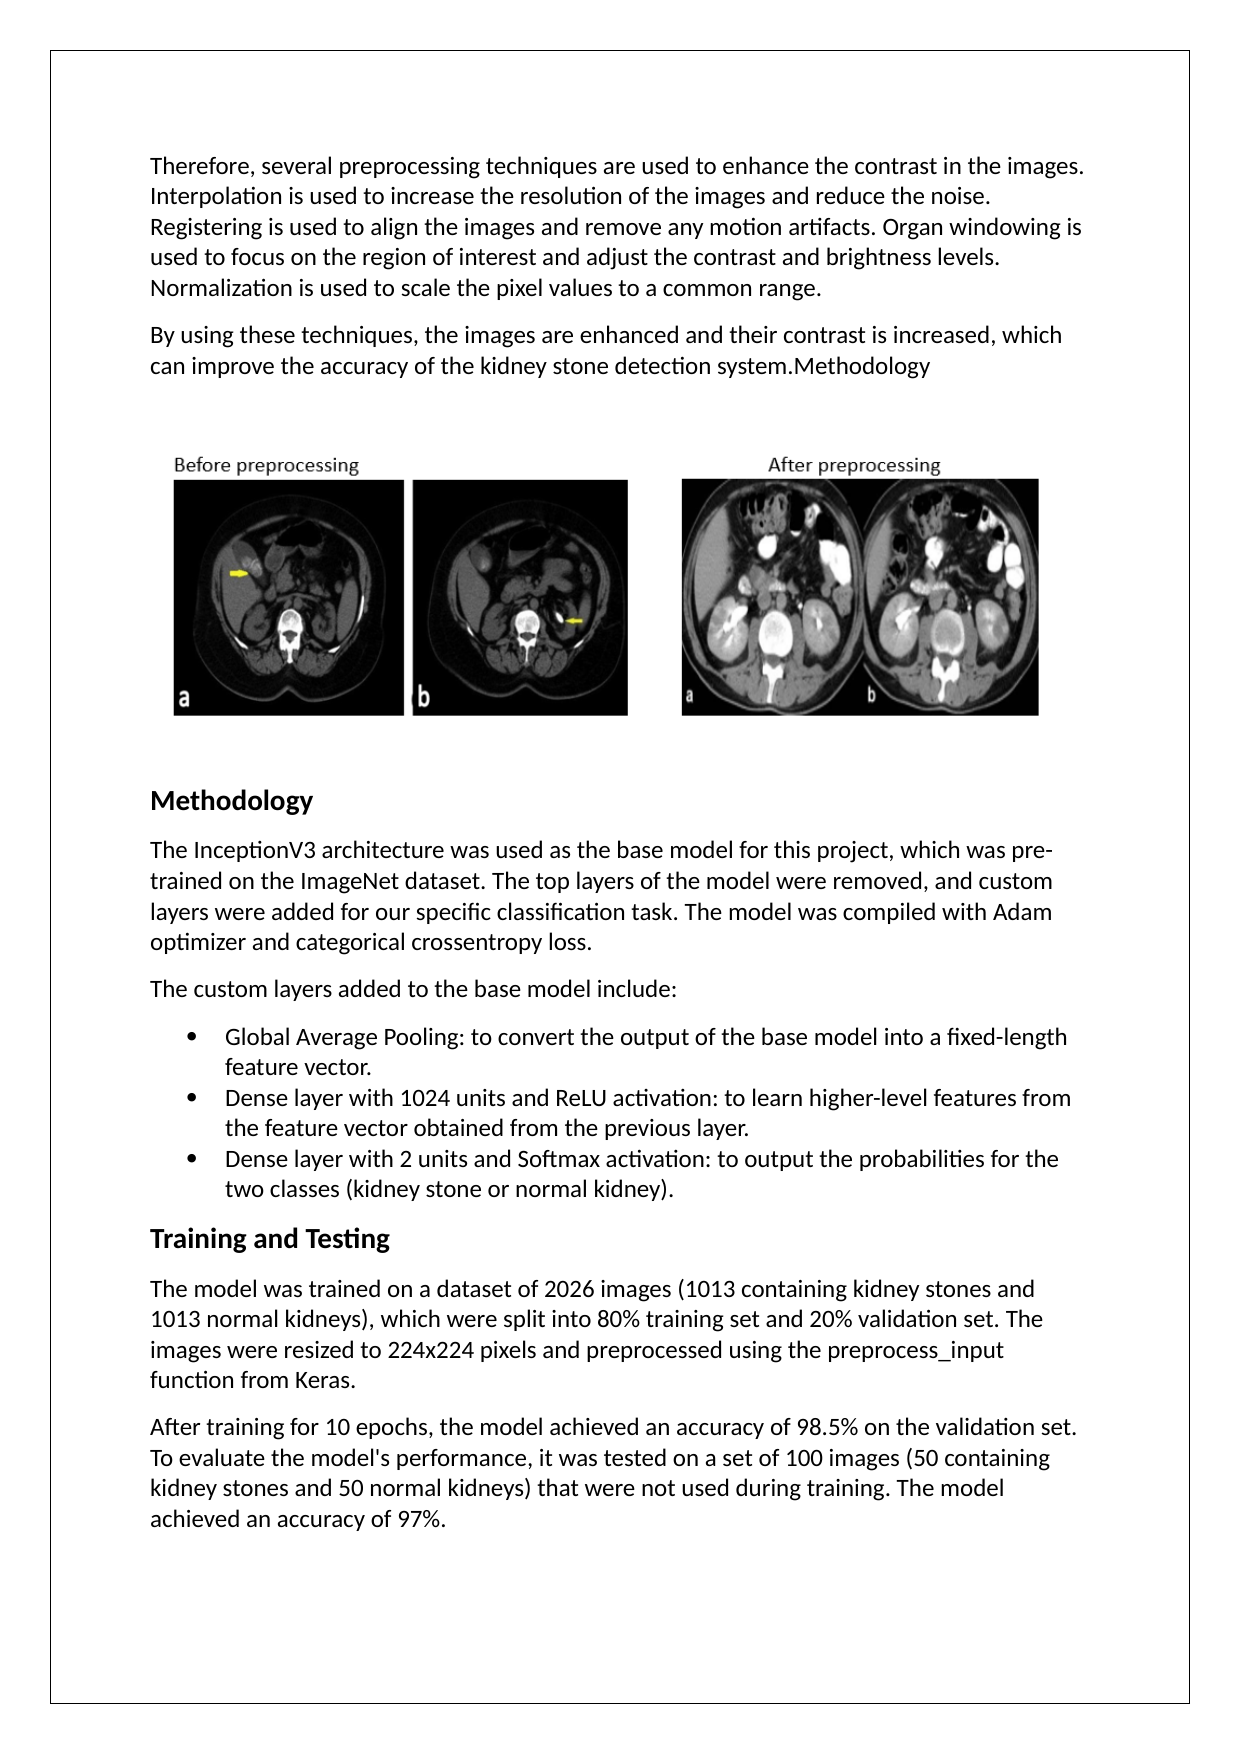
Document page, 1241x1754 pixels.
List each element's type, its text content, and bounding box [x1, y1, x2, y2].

text By using these techniques, the images are enhanced and their contrast is increased, which can improve the accuracy of the kidney stone detection system.Methodology [150, 319, 1090, 380]
text The InceptionV3 architecture was used as the base model for this project, which was pre-trained on the ImageNet dataset. The top layers of the model were removed, and custom layers were added for our specific classification task. The model was compiled with Adam optimizer and categorical crossentropy loss. [150, 835, 1090, 957]
list Dense layer with 1024 units and ReLU activation: to learn higher-level features from the feature vector obtained from the previous layer. [187, 1082, 1090, 1143]
text After training for 10 epochs, the model achieved an accuracy of 98.5% on the validation set. To evaluate the model's performance, it was tested on a set of 100 images (50 containing kidney stones and 50 normal kidneys) that were not used during training. The model achieved an accuracy of 97%. [150, 1411, 1090, 1533]
text Therefore, several preprocessing techniques are used to enhance the contrast in the images. Interpolation is used to increase the resolution of the images and reduce the noise. Registering is used to align the images and remove any motion artifacts. Organ windowing is used to focus on the region of interest and adjust the contrast and brightness levels. Normalization is used to scale the pixel values to a common range. [150, 150, 1090, 303]
text The model was trained on a dataset of 2026 images (1013 containing kidney stones and 1013 normal kidneys), which were split into 80% training set and 20% validation set. The images were resized to 224x224 pixels and preprocessed using the preprocess_input function from Keras. [150, 1273, 1090, 1395]
text Training and Testing [150, 1220, 1090, 1256]
list Global Average Pooling: to convert the output of the base model into a fixed-length feature vector. [187, 1021, 1090, 1082]
list Dense layer with 2 units and Softmax activation: to output the probabilities for the two classes (kidney stone or normal kidney). [187, 1143, 1090, 1204]
text Methodology [150, 782, 1090, 818]
picture [150, 397, 1123, 766]
text The custom layers added to the base model include: [150, 973, 1090, 1004]
